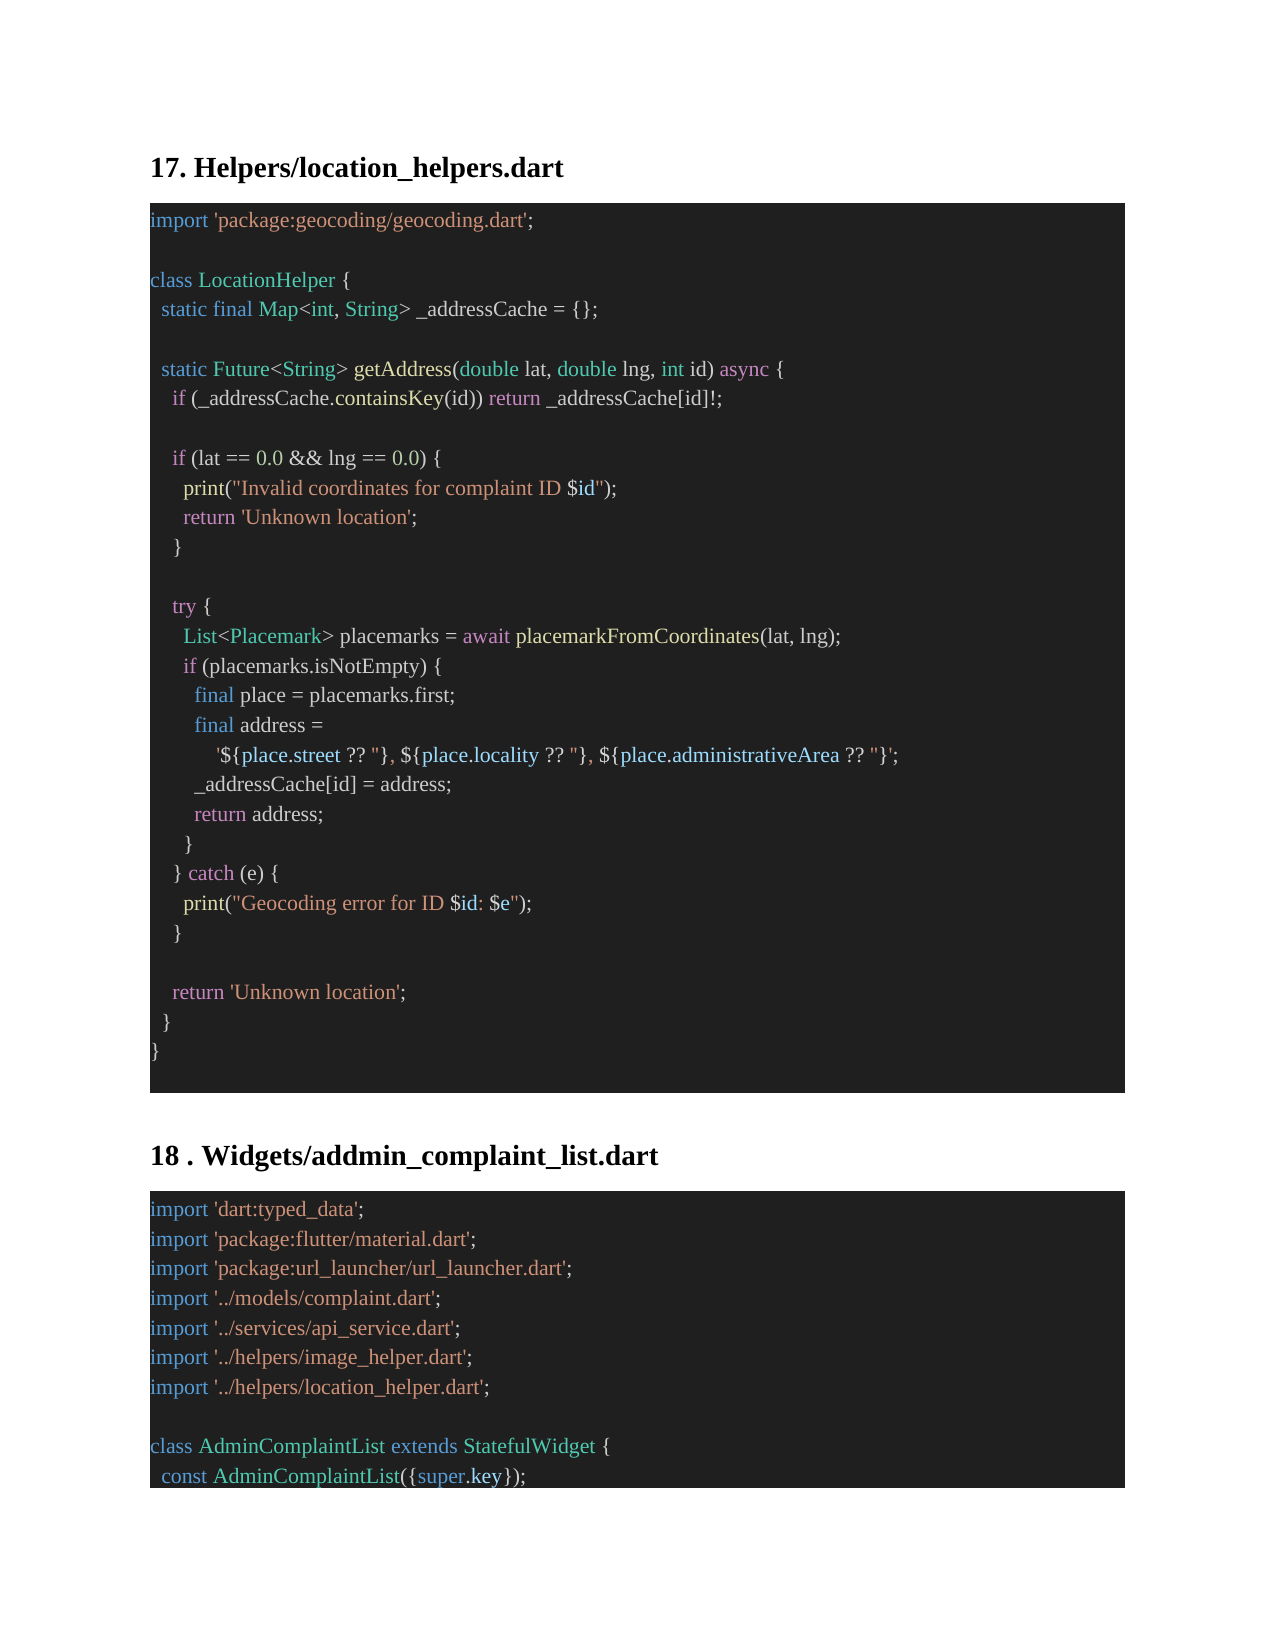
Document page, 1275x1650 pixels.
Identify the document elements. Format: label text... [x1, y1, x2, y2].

text import '../helpers/image_helper.dart'; [150, 1340, 1125, 1369]
text } [150, 915, 1125, 945]
text '${place.street ?? ''}, ${place.locality ?? ''}, ${place.administrativeArea ?? ''}'; [150, 737, 1125, 767]
text } [150, 826, 1125, 856]
text static Future<String> getAddress(double lat, double lng, int id) async { [150, 351, 1125, 381]
text import 'package:flutter/material.dart'; [150, 1221, 1125, 1251]
text import '../services/api_service.dart'; [150, 1310, 1125, 1340]
text } [150, 1004, 1125, 1034]
text 18 . Widgets/addmin_complaint_list.dart [150, 1138, 1125, 1172]
text import 'package:url_launcher/url_launcher.dart'; [150, 1251, 1125, 1280]
text 17. Helpers/location_helpers.dart [150, 150, 1125, 183]
text class LocationHelper { [150, 262, 1125, 292]
text if (placemarks.isNotEmpty) { [150, 648, 1125, 678]
text print("Invalid coordinates for complaint ID $id"); [150, 470, 1125, 500]
text if (_addressCache.containsKey(id)) return _addressCache[id]!; [150, 381, 1125, 411]
text } [150, 529, 1125, 559]
text import '../models/complaint.dart'; [150, 1280, 1125, 1310]
text return 'Unknown location'; [150, 500, 1125, 529]
text import 'package:geocoding/geocoding.dart'; [150, 203, 1125, 232]
text _addressCache[id] = address; [150, 767, 1125, 797]
text try { [150, 589, 1125, 618]
text if (lat == 0.0 && lng == 0.0) { [150, 440, 1125, 470]
text import 'dart:typed_data'; [150, 1191, 1125, 1221]
text return address; [150, 797, 1125, 826]
text import '../helpers/location_helper.dart'; [150, 1369, 1125, 1399]
text final address = [150, 707, 1125, 737]
text } [150, 1034, 1125, 1064]
text class AdminComplaintList extends StatefulWidget { [150, 1429, 1125, 1458]
text return 'Unknown location'; [150, 975, 1125, 1004]
text static final Map<int, String> _addressCache = {}; [150, 292, 1125, 322]
text const AdminComplaintList({super.key}); [150, 1458, 1125, 1488]
text List<Placemark> placemarks = await placemarkFromCoordinates(lat, lng); [150, 618, 1125, 648]
text print("Geocoding error for ID $id: $e"); [150, 886, 1125, 915]
text } catch (e) { [150, 856, 1125, 886]
text final place = placemarks.first; [150, 678, 1125, 707]
